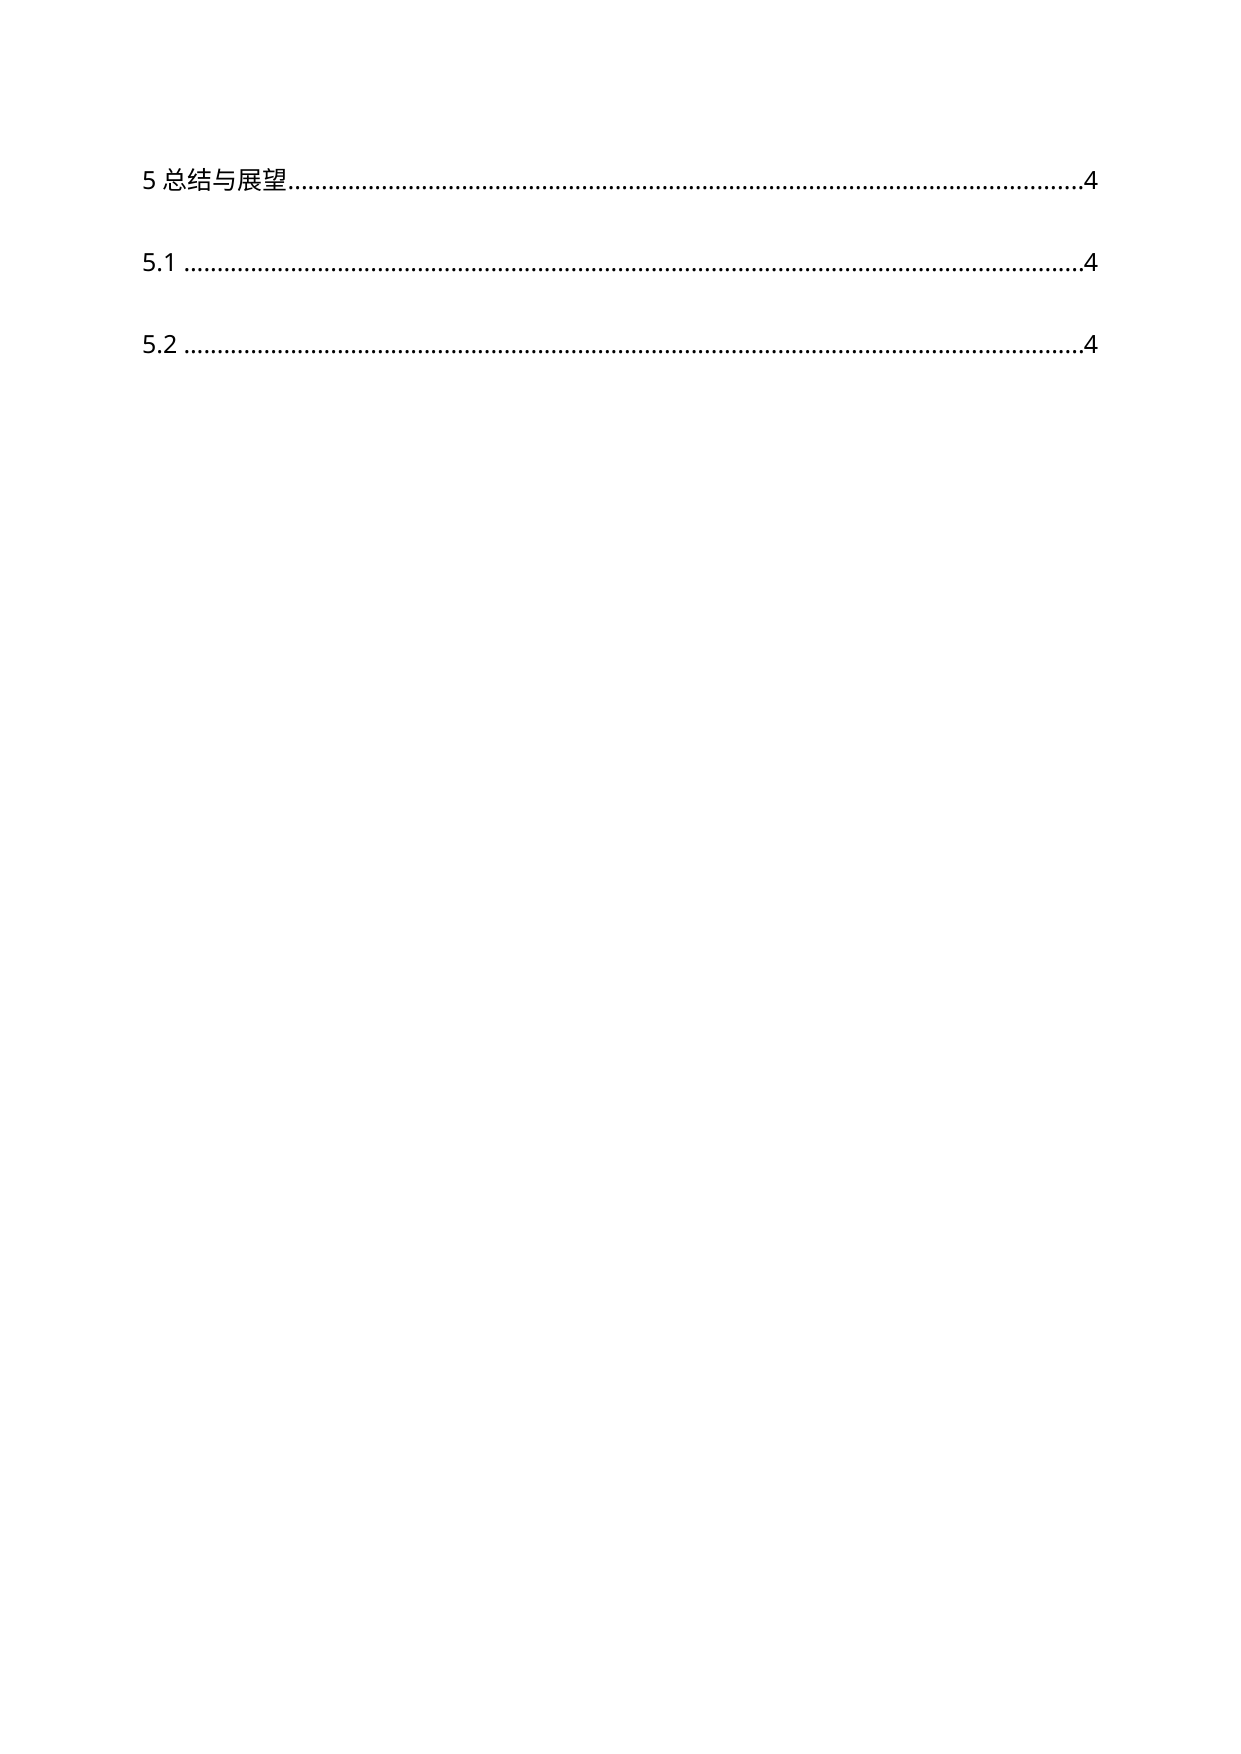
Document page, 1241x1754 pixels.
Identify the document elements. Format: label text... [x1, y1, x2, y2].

text 5.2 …. 4 [142, 311, 1098, 376]
text 5.1 …. 4 [142, 229, 1098, 294]
text 5 总结与展望 4 [142, 146, 1098, 211]
